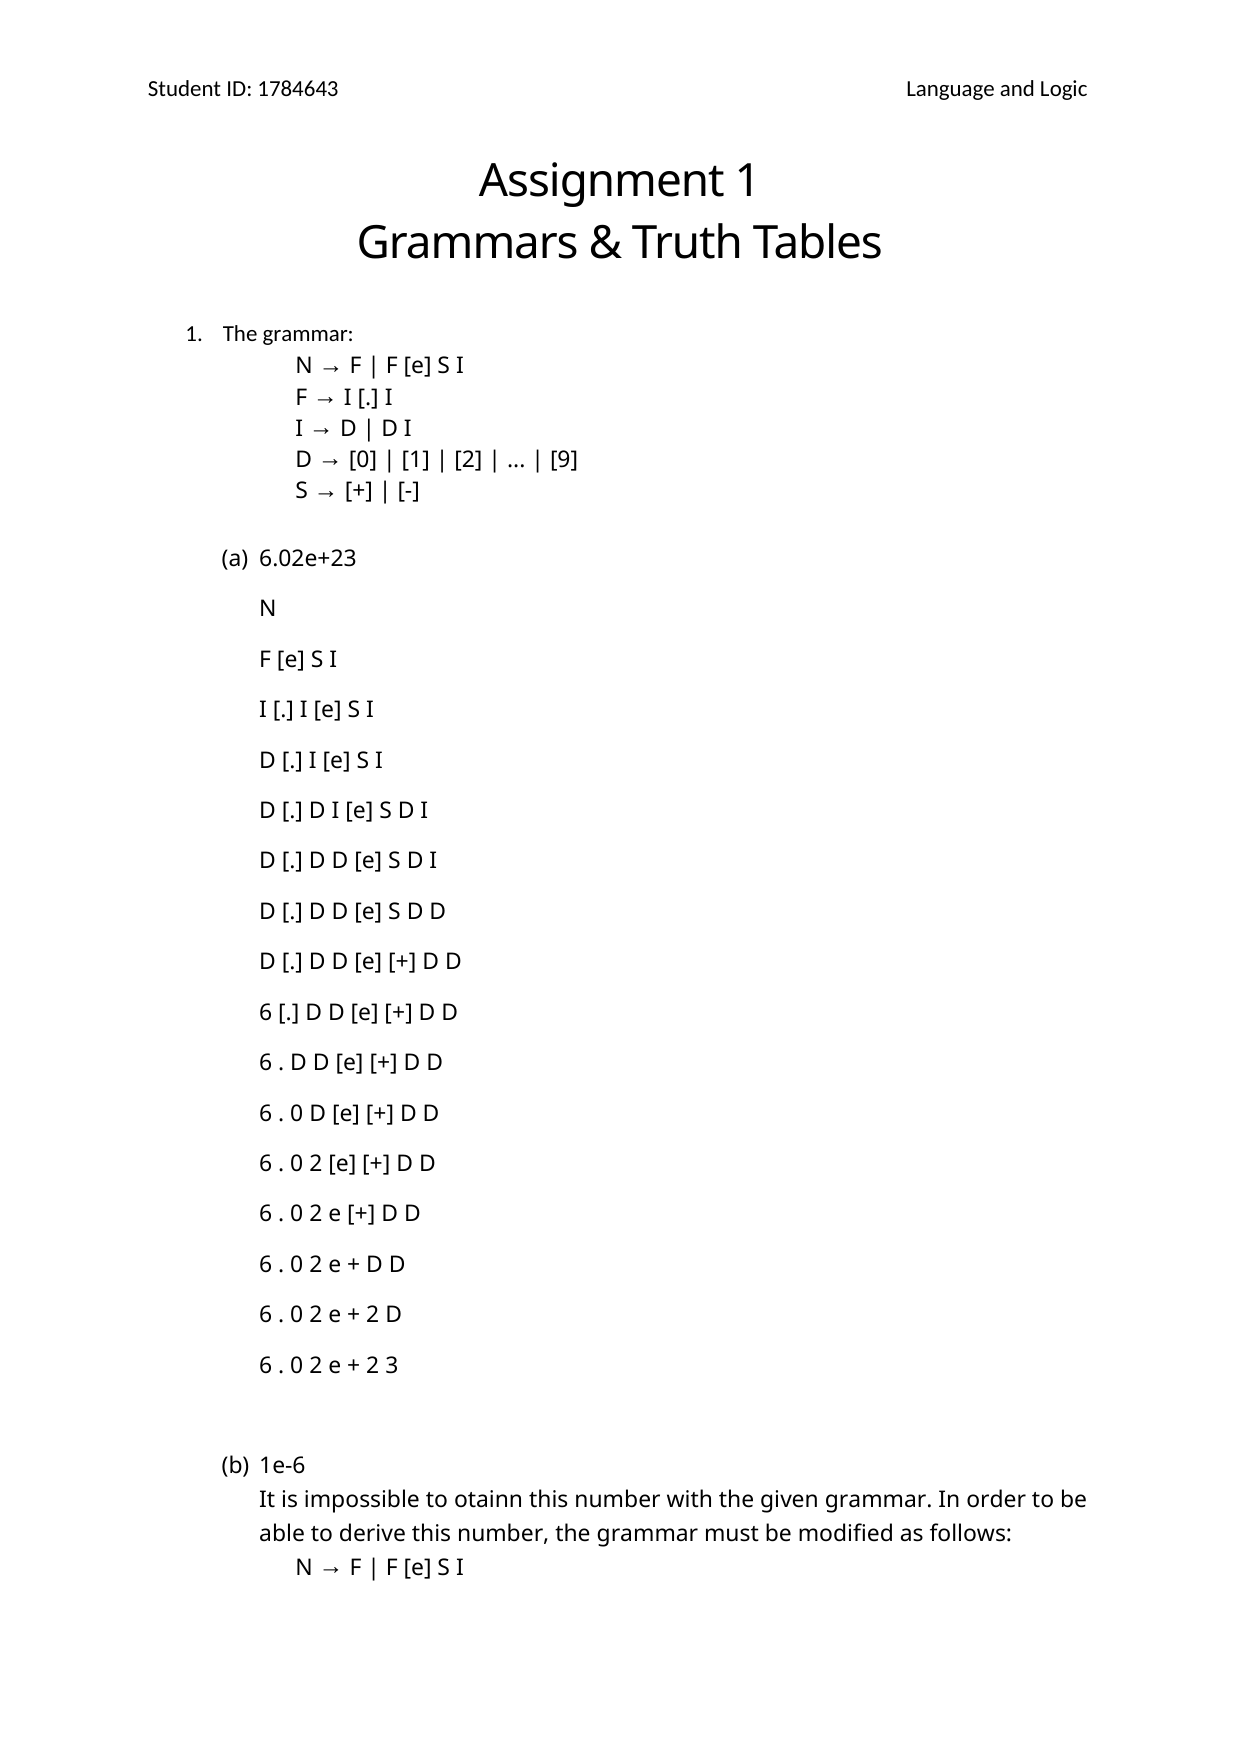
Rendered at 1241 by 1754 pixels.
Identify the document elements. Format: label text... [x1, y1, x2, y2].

title Grammars & Truth Tables [148, 210, 1093, 272]
text D [.] D I [e] S D I [259, 794, 1093, 825]
list D [0] | [1] | [2] | ... | [9] [295, 443, 1093, 474]
list It is impossible to otainn this number with the given grammar. In order to be able to derive this number, the grammar must be modified as follows: [259, 1483, 1093, 1548]
text D [.] D D [e] S D D [259, 895, 1093, 926]
list The grammar: [185, 319, 1093, 347]
list I D | D I [295, 412, 1093, 443]
text 6 . 0 2 e + 2 3 [259, 1349, 1093, 1380]
text 6 . 0 D [e] [+] D D [259, 1097, 1093, 1128]
text N [259, 592, 1093, 624]
text I [.] I [e] S I [259, 693, 1093, 724]
text D [.] I [e] S I [259, 744, 1093, 775]
text 6 . 0 2 [e] [+] D D [259, 1147, 1093, 1178]
list F I [.] I [295, 381, 1093, 412]
text 6 . D D [e] [+] D D [259, 1046, 1093, 1077]
list 6.02e+23 [221, 542, 1093, 573]
text 6 . 0 2 e [+] D D [259, 1197, 1093, 1229]
list N F | F [e] S I [295, 349, 1093, 381]
text 6 . 0 2 e + D D [259, 1248, 1093, 1279]
text F [e] S I [259, 643, 1093, 674]
text 6 . 0 2 e + 2 D [259, 1298, 1093, 1329]
title Assignment 1 [148, 148, 1093, 210]
list 1e-6 [221, 1449, 1093, 1481]
text D [.] D D [e] [+] D D [259, 945, 1093, 977]
list S [+] | [-] [295, 474, 1093, 506]
text D [.] D D [e] S D I [259, 844, 1093, 876]
text 6 [.] D D [e] [+] D D [259, 996, 1093, 1027]
list N F | F [e] S I [295, 1551, 1093, 1582]
